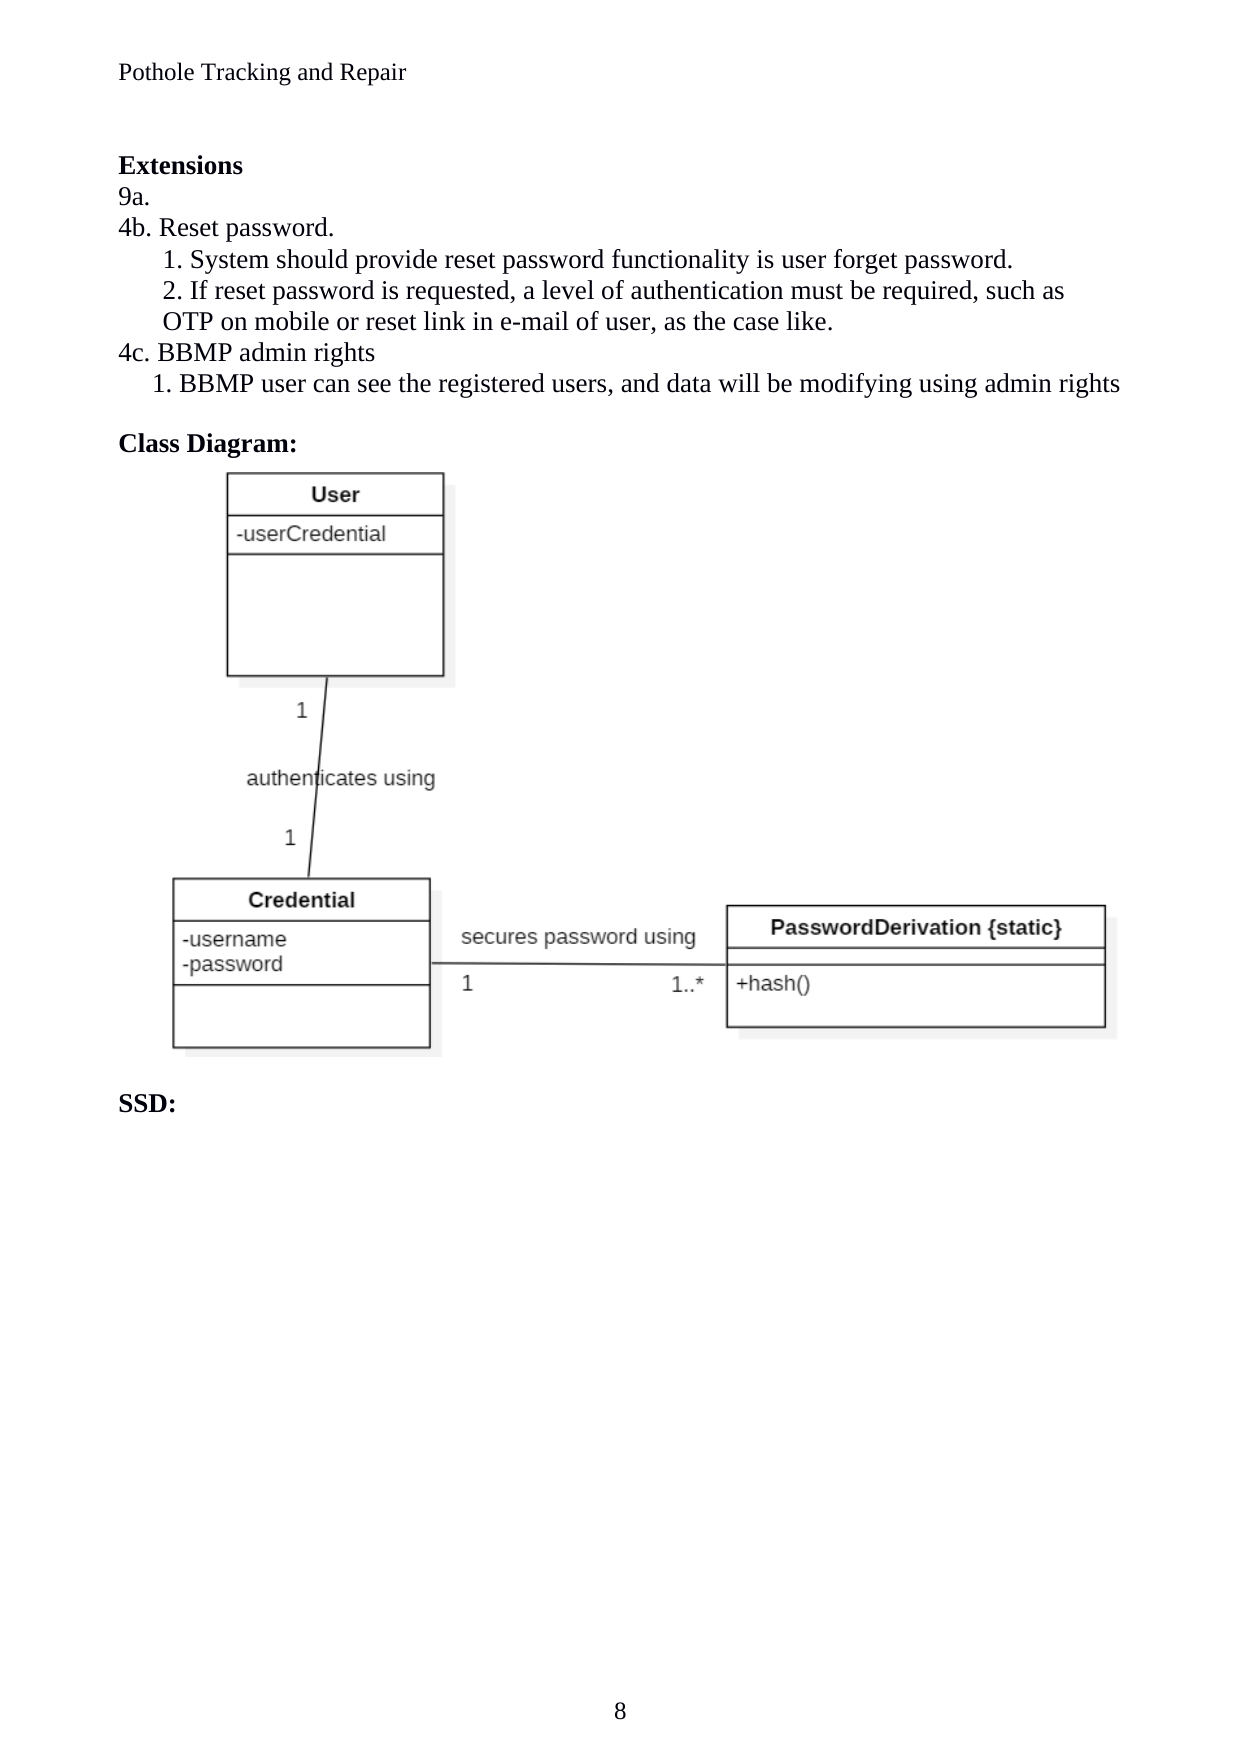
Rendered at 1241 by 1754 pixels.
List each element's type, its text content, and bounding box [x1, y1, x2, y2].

text 2. If reset password is requested, a level of authentication must be required, such as OTP on mobile or reset link in e-mail of user, as the case like. [162, 274, 1122, 336]
text 4b. Reset password. [118, 212, 1122, 243]
picture [118, 458, 1123, 1057]
text 9a. [118, 180, 1122, 212]
text 4c. BBMP admin rights [118, 336, 1122, 367]
text Extensions [118, 149, 1122, 180]
text 1. BBMP user can see the registered users, and data will be modifying using admin rights [118, 367, 1122, 398]
text SSD: [118, 1087, 1122, 1118]
text Class Diagram: [118, 427, 1122, 458]
text 1. System should provide reset password functionality is user forget password. [162, 243, 1122, 274]
